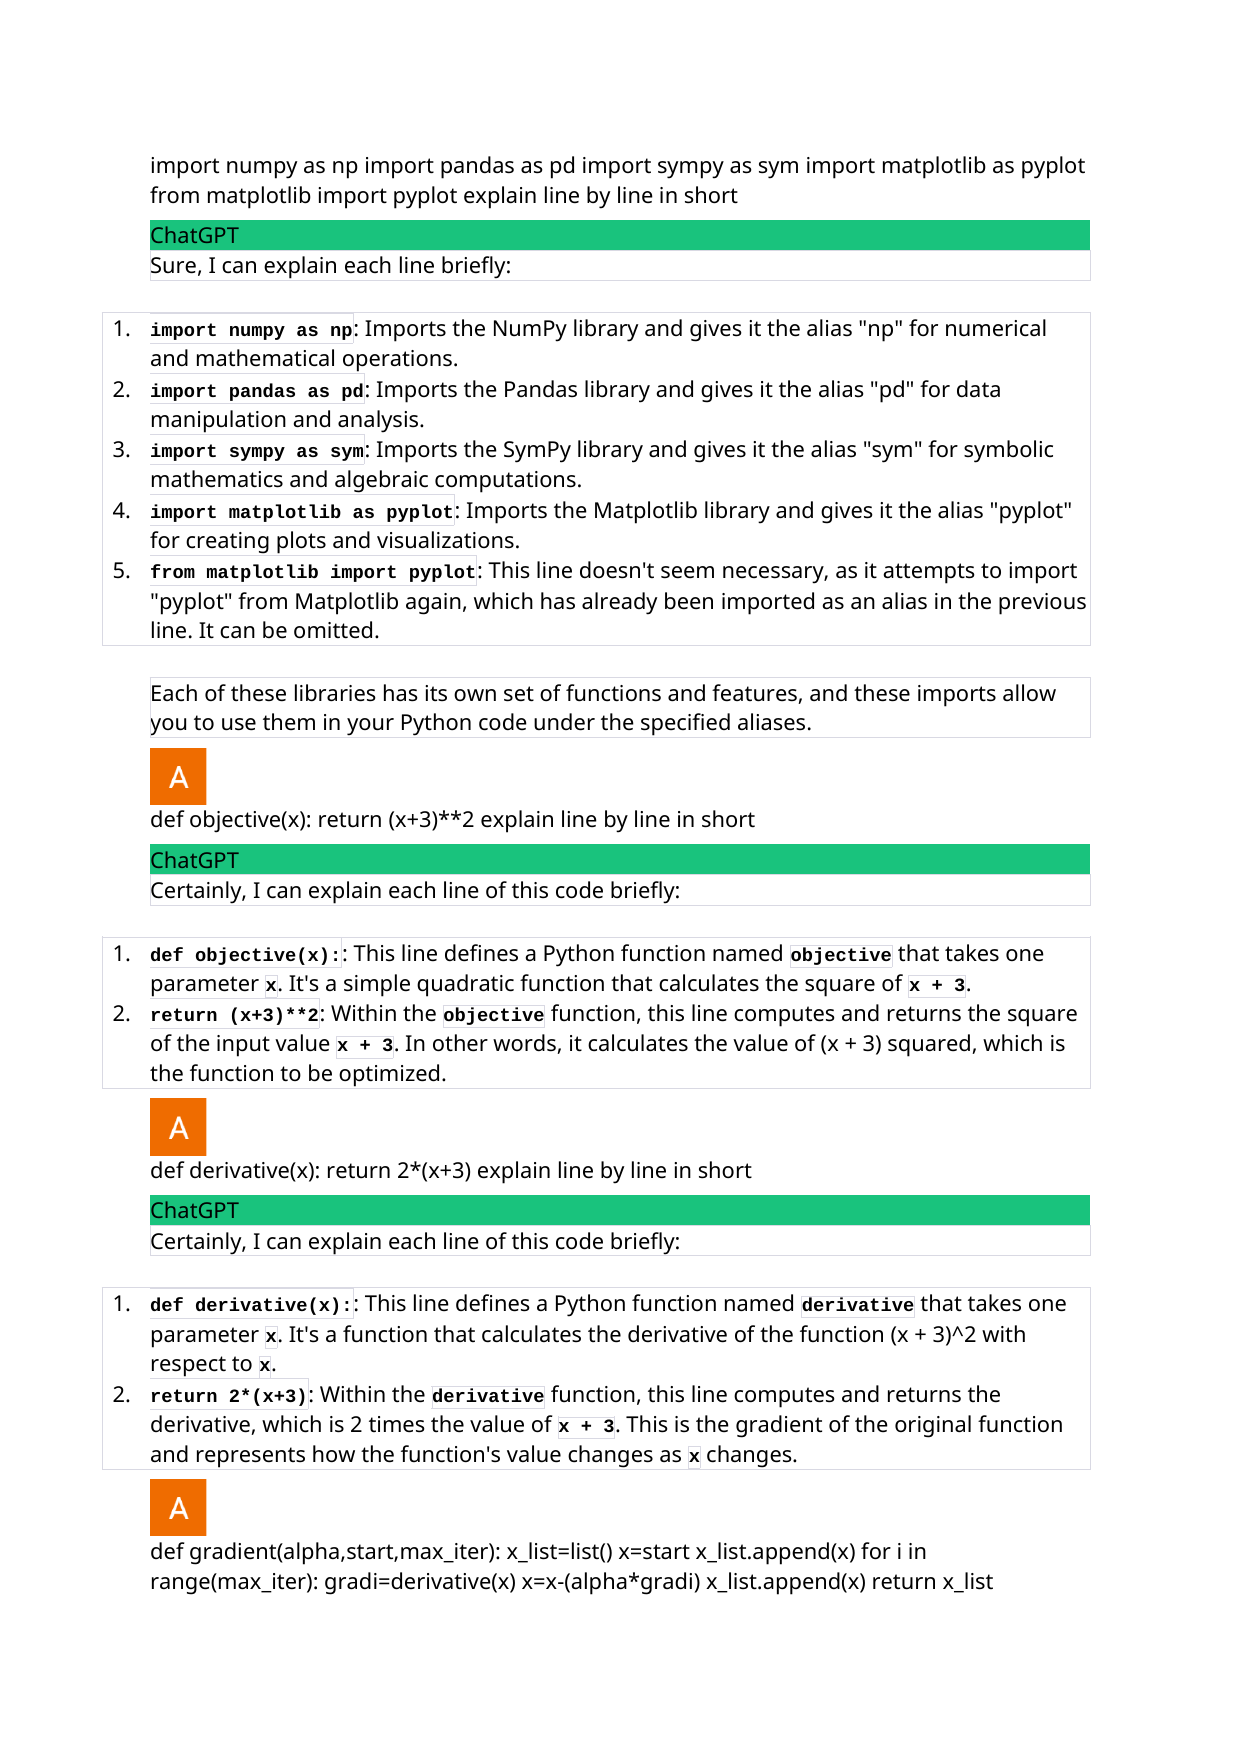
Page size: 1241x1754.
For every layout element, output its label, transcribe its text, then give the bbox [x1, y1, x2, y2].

picture [150, 748, 207, 805]
text Each of these libraries has its own set of functions and features, and these imports allow you to use them in your Python code under the specified aliases. [151, 678, 1090, 737]
text Certainly, I can explain each line of this code briefly: [151, 875, 1090, 905]
picture [150, 1479, 207, 1536]
text Sure, I can explain each line briefly: [151, 251, 1090, 280]
text ChatGPT [150, 220, 1090, 250]
text Certainly, I can explain each line of this code briefly: [151, 1226, 1090, 1255]
list def objective(x):: This line defines a Python function named objective that takes one parameter x. It's a simple quadratic function that calculates the square of x + 3. [103, 938, 1090, 997]
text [150, 1536, 1090, 1595]
list import numpy as np: Imports the NumPy library and gives it the alias "np" for numerical and mathematical operations. [103, 313, 1090, 372]
list import sympy as sym: Imports the SymPy library and gives it the alias "sym" for symbolic mathematics and algebraic computations. [103, 433, 1090, 494]
text ChatGPT [150, 844, 1090, 874]
list return 2*(x+3): Within the derivative function, this line computes and returns the derivative, which is 2 times the value of x + 3. This is the gradient of the original function and represents how the function's value changes as x changes. [103, 1378, 1090, 1469]
list def derivative(x):: This line defines a Python function named derivative that takes one parameter x. It's a function that calculates the derivative of the function (x + 3)^2 with respect to x. [103, 1288, 1090, 1378]
text import numpy as np import pandas as pd import sympy as sym import matplotlib as pyplot from matplotlib import pyplot explain line by line in short [150, 150, 1090, 209]
list import pandas as pd: Imports the Pandas library and gives it the alias "pd" for data manipulation and analysis. [103, 372, 1090, 433]
picture [150, 1098, 207, 1156]
text ChatGPT [150, 1195, 1090, 1225]
text def derivative(x): return 2*(x+3) explain line by line in short [150, 1155, 1090, 1185]
list from matplotlib import pyplot: This line doesn't seem necessary, as it attempts to import "pyplot" from Matplotlib again, which has already been imported as an alias in the previous line. It can be omitted. [103, 554, 1090, 645]
list return (x+3)**2: Within the objective function, this line computes and returns the square of the input value x + 3. In other words, it calculates the value of (x + 3) squared, which is the function to be optimized. [103, 997, 1090, 1088]
list import matplotlib as pyplot: Imports the Matplotlib library and gives it the alias "pyplot" for creating plots and visualizations. [103, 494, 1090, 554]
text def objective(x): return (x+3)**2 explain line by line in short [150, 804, 1090, 834]
